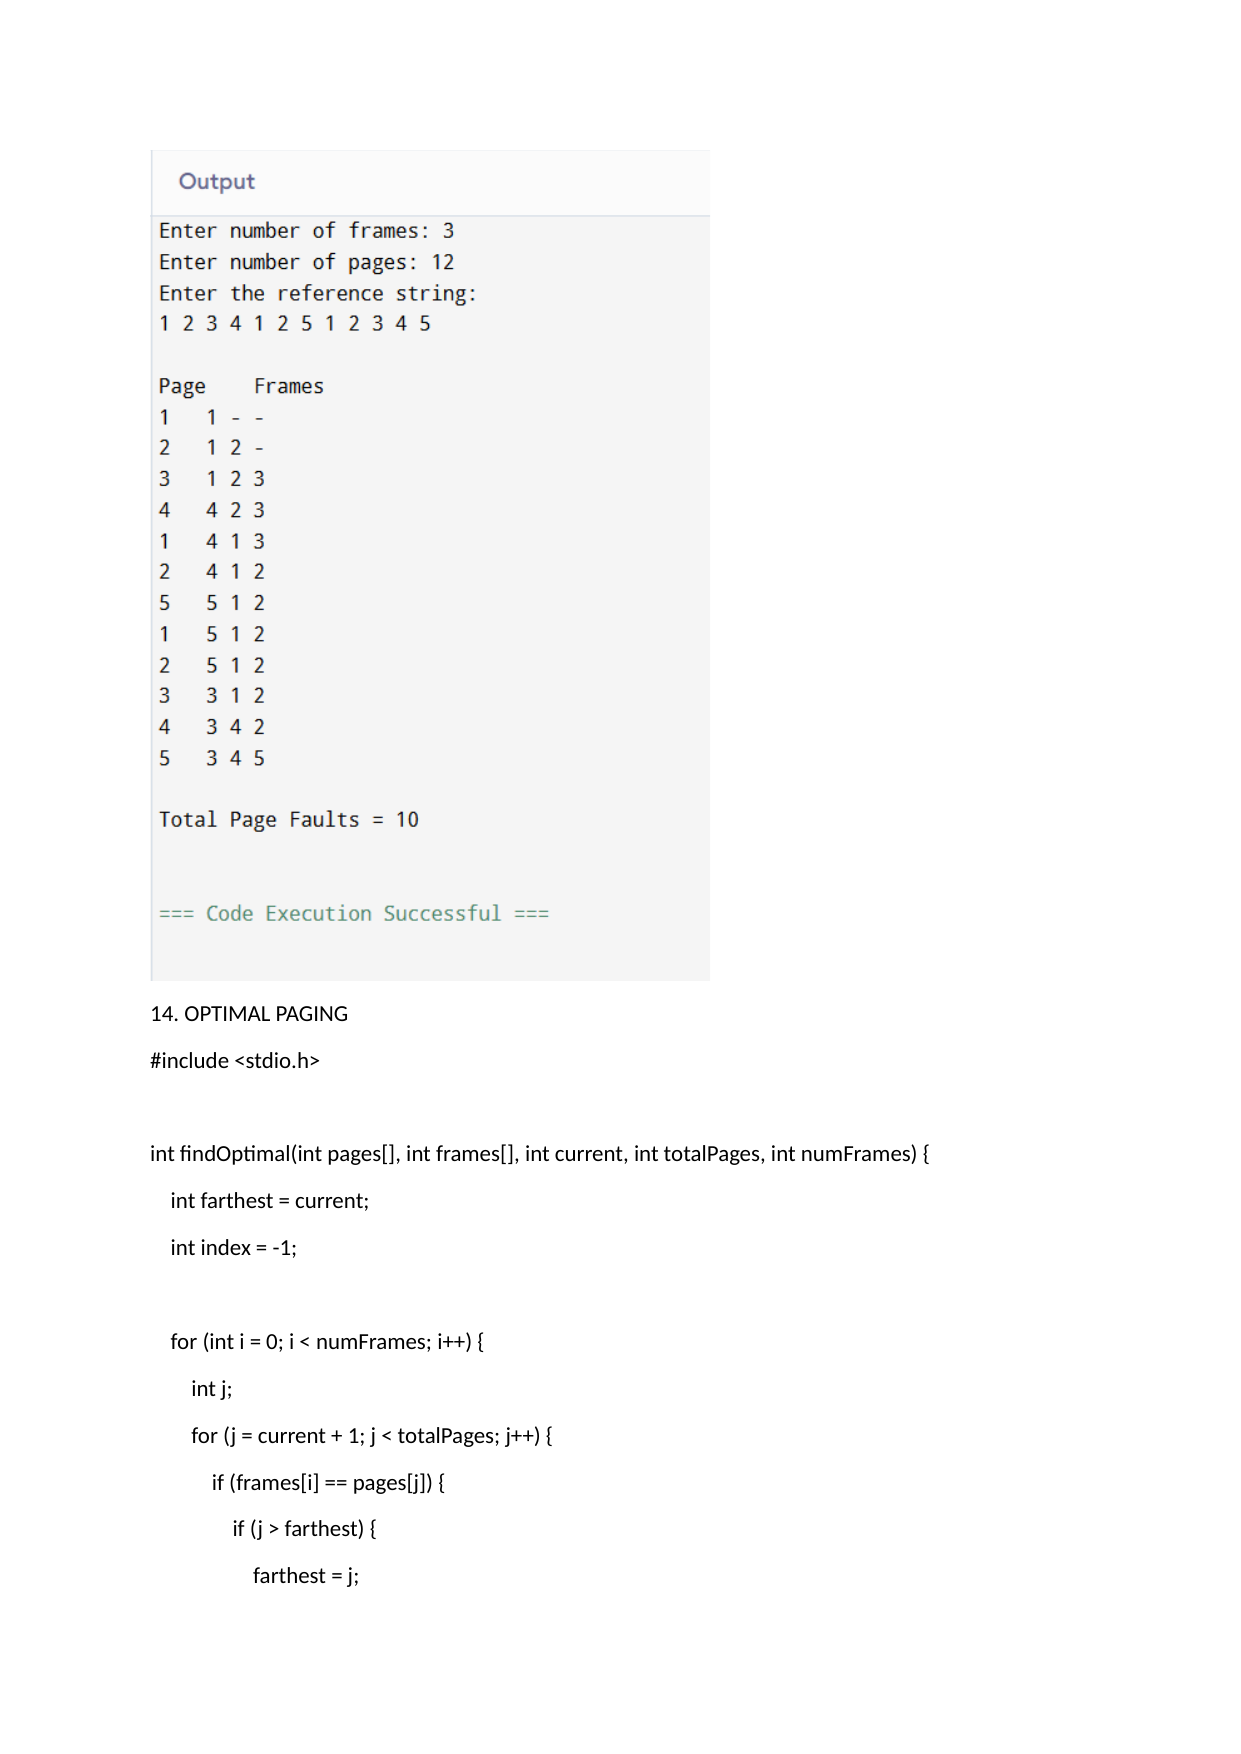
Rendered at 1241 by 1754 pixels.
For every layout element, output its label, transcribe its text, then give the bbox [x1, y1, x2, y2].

text farthest = j; [150, 1561, 1090, 1589]
text for (int i = 0; i < numFrames; i++) { [150, 1327, 1090, 1355]
text int index = -1; [150, 1233, 1090, 1261]
text if (j > farthest) { [150, 1514, 1090, 1543]
text #include <stdio.h> [150, 1046, 1090, 1074]
text int farthest = current; [150, 1186, 1090, 1214]
text int findOptimal(int pages[], int frames[], int current, int totalPages, int numFrames) { [150, 1139, 1090, 1168]
text int j; [150, 1374, 1090, 1402]
text 14. OPTIMAL PAGING [150, 999, 1090, 1027]
text if (frames[i] == pages[j]) { [150, 1468, 1090, 1496]
text for (j = current + 1; j < totalPages; j++) { [150, 1421, 1090, 1449]
